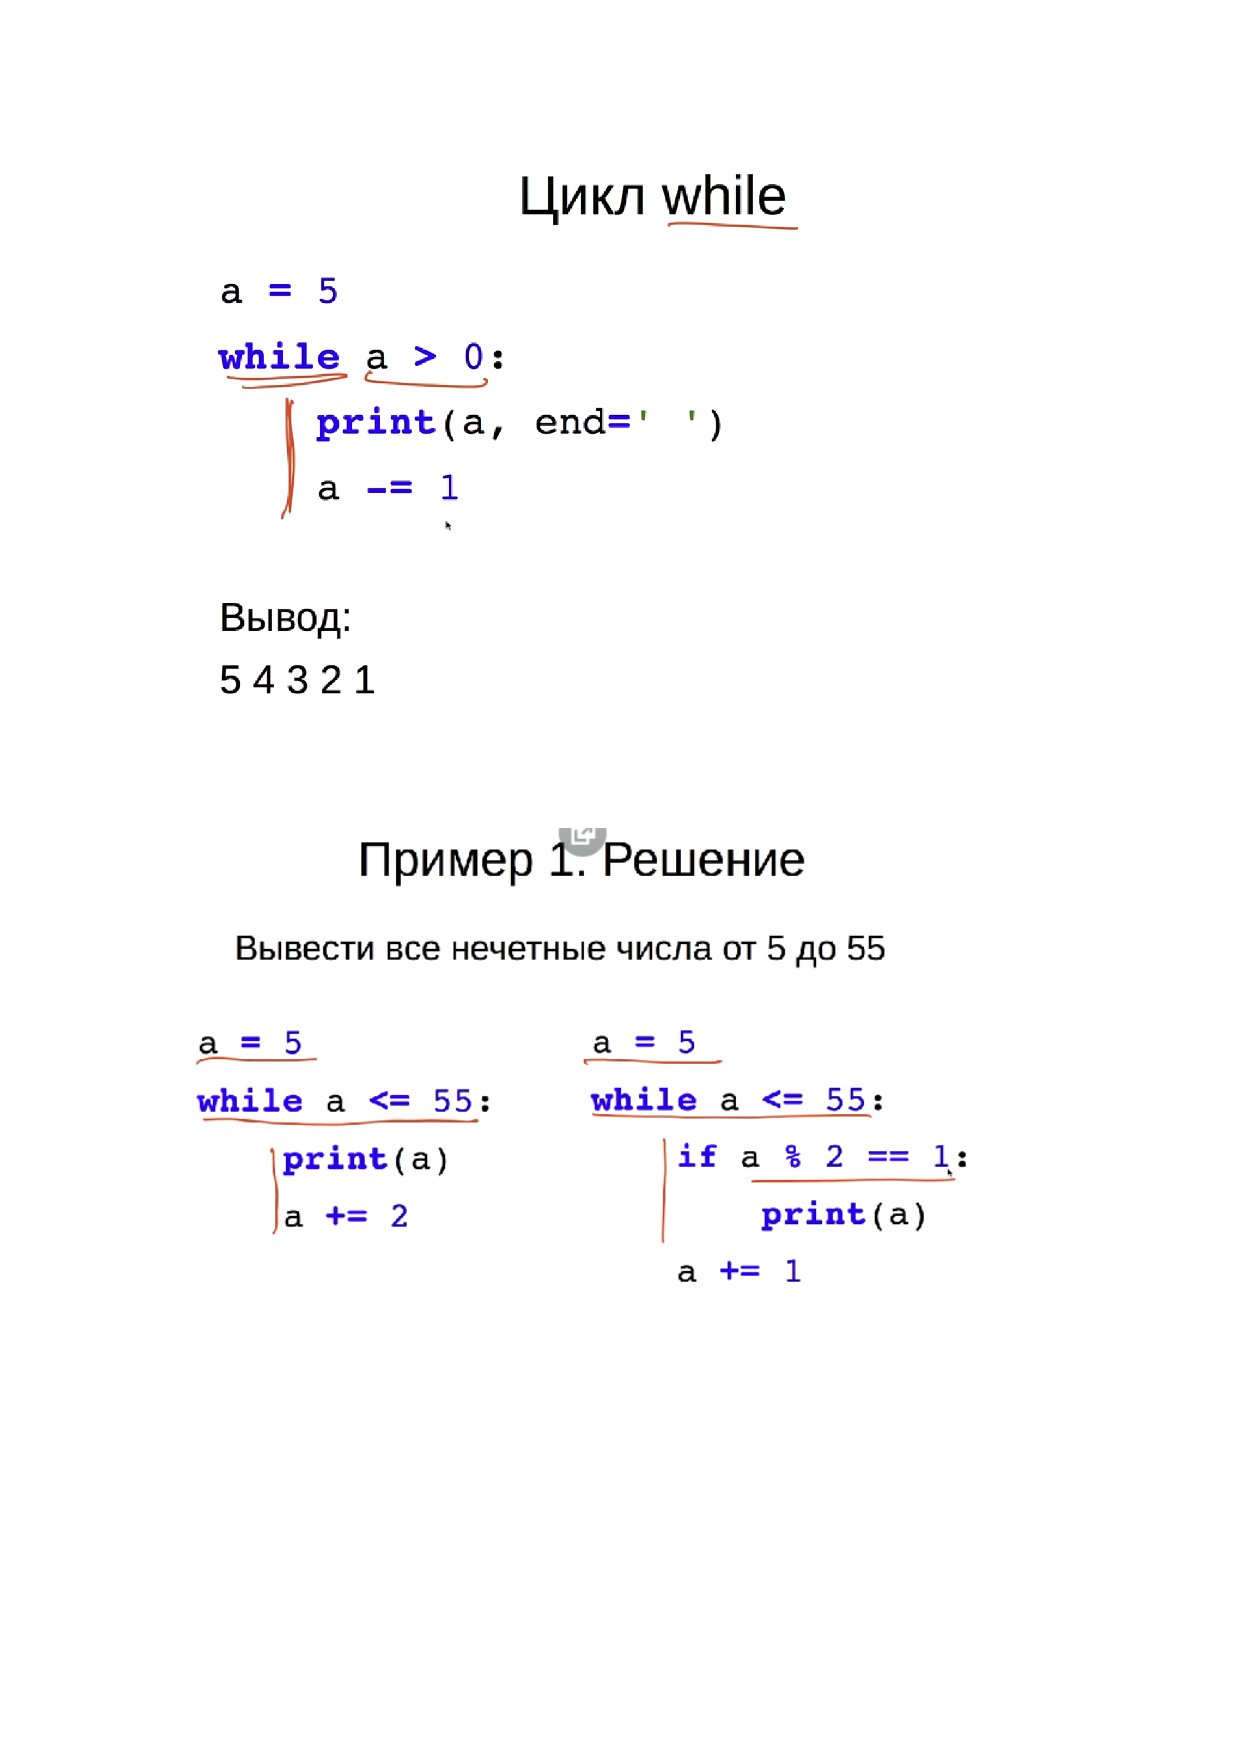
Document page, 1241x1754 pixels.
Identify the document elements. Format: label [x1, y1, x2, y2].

picture [177, 118, 835, 717]
picture [177, 828, 1011, 1309]
